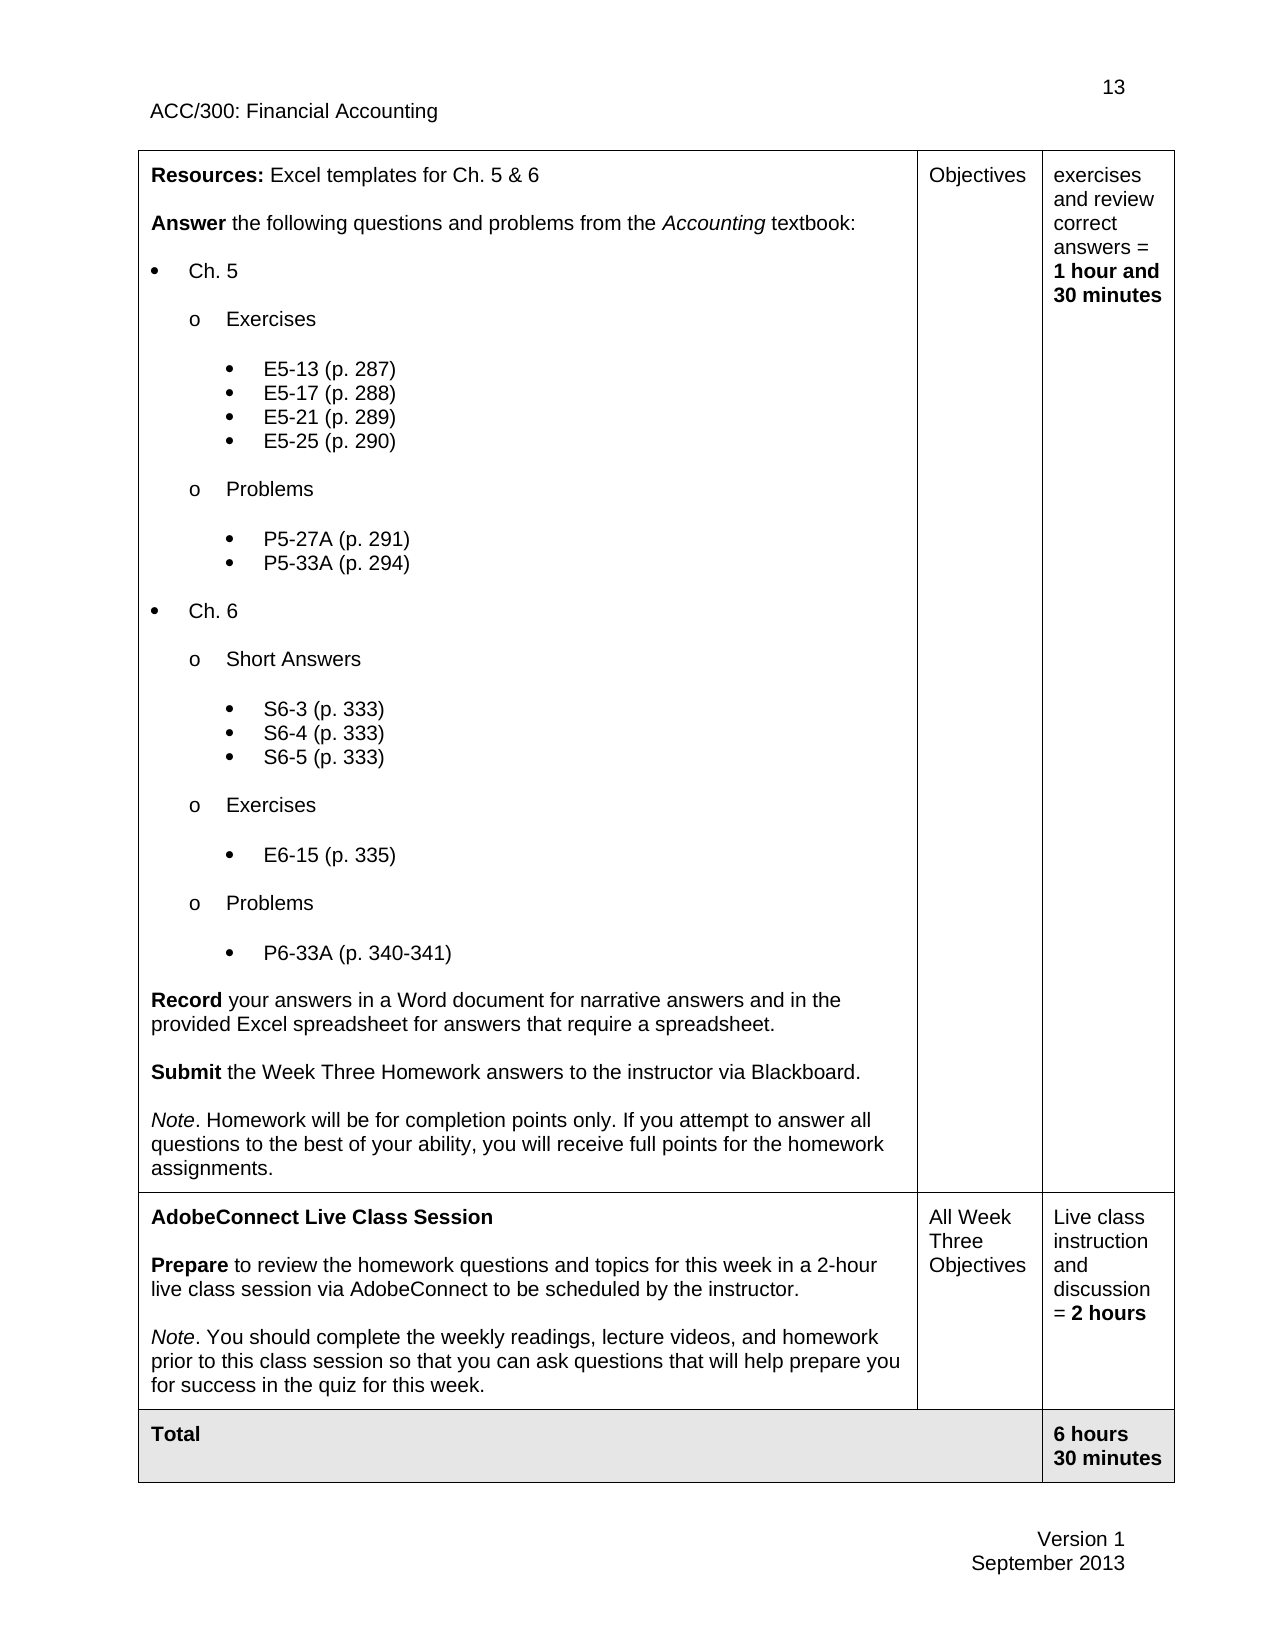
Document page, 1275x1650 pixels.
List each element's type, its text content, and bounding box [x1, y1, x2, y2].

table_cell AdobeConnect Live Class Session Prepare to review the homework questions and topics for this week in a 2-hour live class session via AdobeConnect to be scheduled by the instructor. Note. You should complete the weekly readings, lecture videos, and homework prior to this class session so that you can ask questions that will help prepare you for success in the quiz for this week. [139, 1193, 917, 1409]
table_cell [1043, 151, 1174, 1192]
table_cell All Week Three Objectives [918, 1193, 1042, 1409]
table_cell Live class instruction and discussion = 2 hours [1043, 1193, 1174, 1409]
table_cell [139, 151, 917, 1192]
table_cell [918, 151, 1042, 1192]
table_cell [918, 1410, 1042, 1482]
table_cell [239, 1410, 918, 1482]
table_cell Total [139, 1410, 239, 1482]
table_cell 6 hours 30 minutes [1043, 1410, 1174, 1482]
